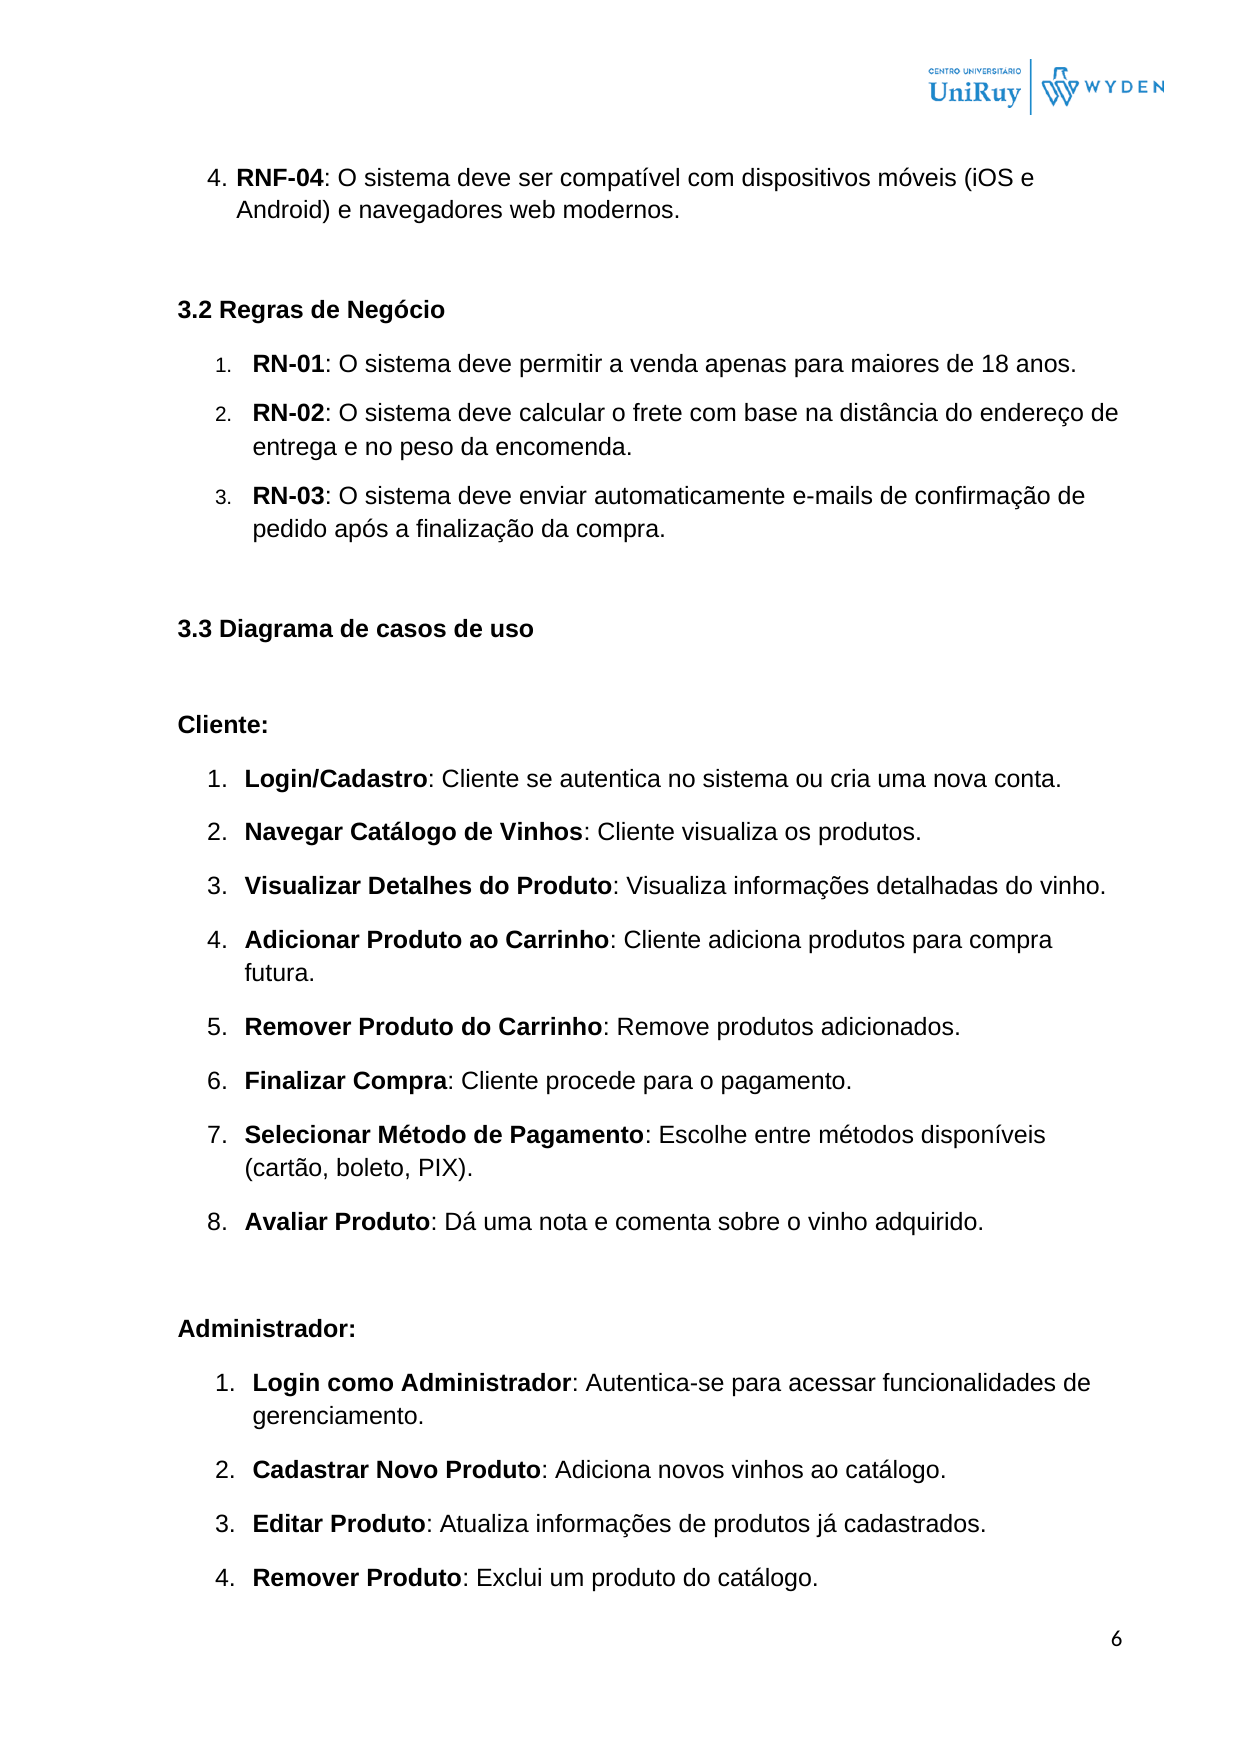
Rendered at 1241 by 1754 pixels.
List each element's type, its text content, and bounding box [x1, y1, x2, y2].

list Remover Produto do Carrinho: Remove produtos adicionados. [207, 1012, 1122, 1041]
list Login/Cadastro: Cliente se autentica no sistema ou cria uma nova conta. [207, 763, 1122, 792]
list RN-03: O sistema deve enviar automaticamente e-mails de confirmação de pedido após a finalização da compra. [215, 481, 1122, 543]
list Avaliar Produto: Dá uma nota e comenta sobre o vinho adquirido. [207, 1207, 1122, 1235]
subtitle 3.3 Diagrama de casos de uso [177, 613, 1122, 642]
list Cadastrar Novo Produto: Adiciona novos vinhos ao catálogo. [215, 1455, 1122, 1484]
picture [928, 41, 1164, 136]
list 3.2 Regras de Negócio [177, 295, 1122, 324]
list Adicionar Produto ao Carrinho: Cliente adiciona produtos para compra futura. [207, 925, 1122, 987]
list RNF-04: O sistema deve ser compatível com dispositivos móveis (iOS e Android) e navegadores web modernos. [207, 162, 1122, 224]
list Login como Administrador: Autentica-se para acessar funcionalidades de gerenciamento. [215, 1368, 1122, 1430]
list Remover Produto: Exclui um produto do catálogo. [215, 1563, 1122, 1591]
list Finalizar Compra: Cliente procede para o pagamento. [207, 1066, 1122, 1094]
list Navegar Catálogo de Vinhos: Cliente visualiza os produtos. [207, 817, 1122, 846]
list Selecionar Método de Pagamento: Escolhe entre métodos disponíveis (cartão, boleto, PIX). [207, 1120, 1122, 1181]
list Editar Produto: Atualiza informações de produtos já cadastrados. [215, 1509, 1122, 1538]
list RN-01: O sistema deve permitir a venda apenas para maiores de 18 anos. [215, 349, 1122, 377]
text Cliente: [177, 710, 1122, 738]
list Visualizar Detalhes do Produto: Visualiza informações detalhadas do vinho. [207, 871, 1122, 900]
text Administrador: [177, 1314, 1122, 1343]
list RN-02: O sistema deve calcular o frete com base na distância do endereço de entrega e no peso da encomenda. [215, 398, 1122, 460]
